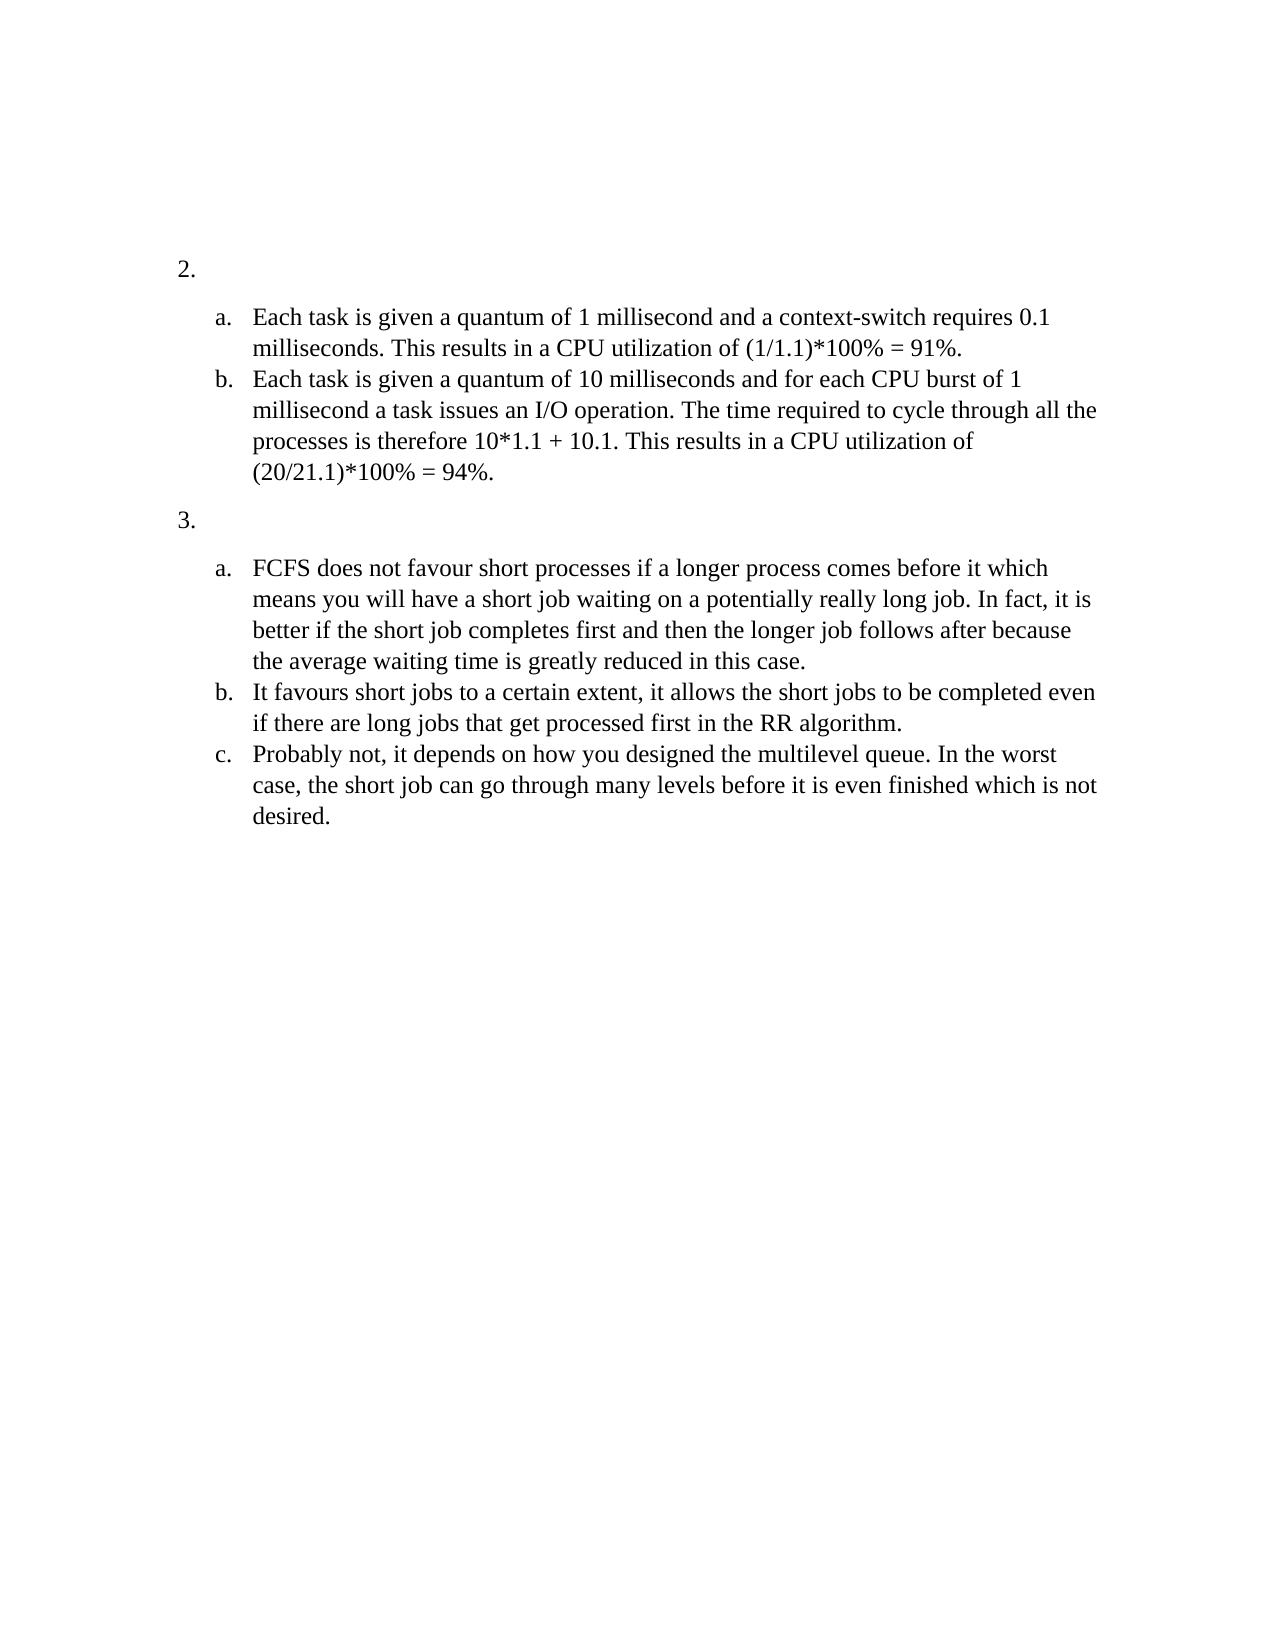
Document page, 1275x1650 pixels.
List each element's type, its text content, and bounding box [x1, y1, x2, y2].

text 2. [177, 254, 1098, 283]
list FCFS does not favour short processes if a longer process comes before it which means you will have a short job waiting on a potentially really long job. In fact, it is better if the short job completes first and then the longer job follows after because the average waiting time is greatly reduced in this case. [215, 553, 1098, 675]
list Each task is given a quantum of 1 millisecond and a context-switch requires 0.1 milliseconds. This results in a CPU utilization of (1/1.1)*100% = 91%. [215, 302, 1098, 362]
list Probably not, it depends on how you designed the multilevel queue. In the worst case, the short job can go through many levels before it is even finished which is not desired. [215, 739, 1098, 830]
list Each task is given a quantum of 10 milliseconds and for each CPU burst of 1 millisecond a task issues an I/O operation. The time required to cycle through all the processes is therefore 10*1.1 + 10.1. This results in a CPU utilization of (20/21.1)*100% = 94%. [215, 364, 1098, 486]
list It favours short jobs to a certain extent, it allows the short jobs to be completed even if there are long jobs that get processed first in the RR algorithm. [215, 677, 1098, 737]
text 3. [177, 505, 1098, 534]
